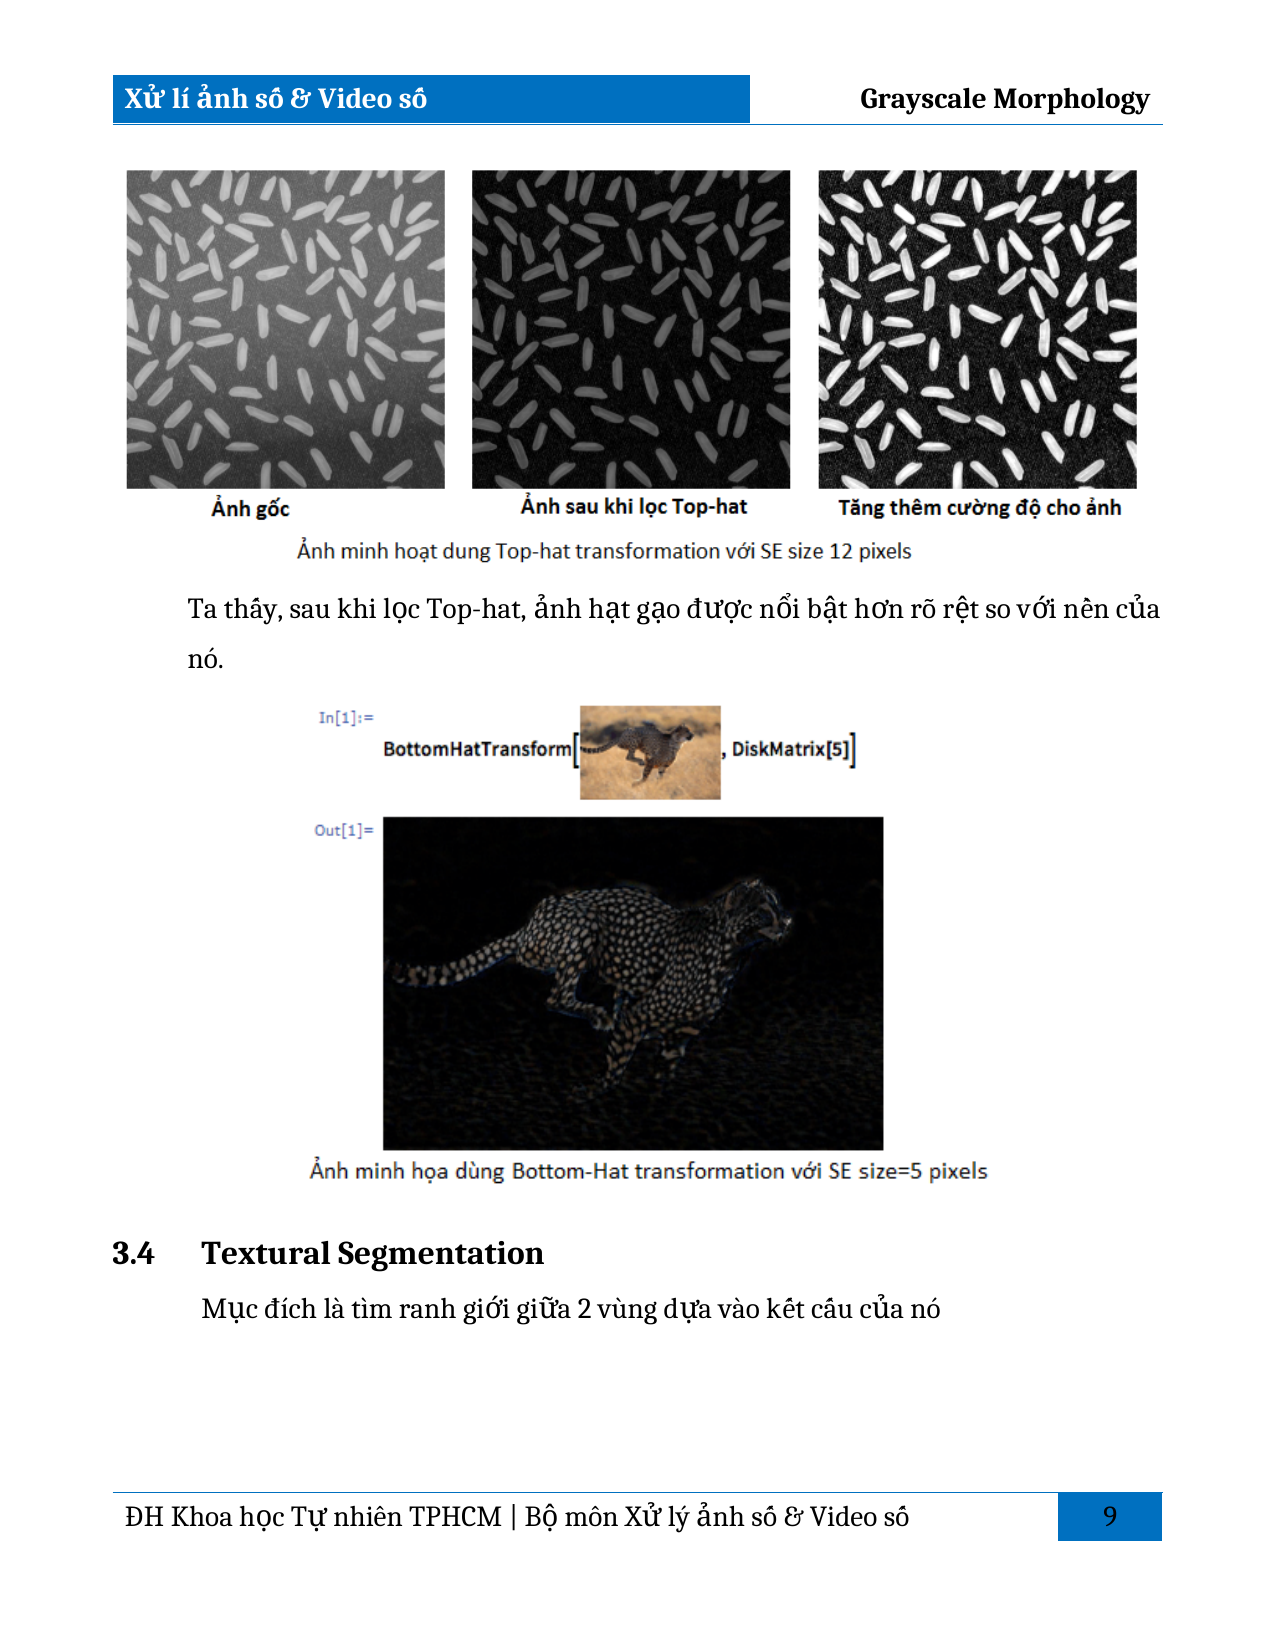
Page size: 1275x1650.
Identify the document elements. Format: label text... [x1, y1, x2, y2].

text Mục đích là tìm ranh giới giữa 2 vùng dựa vào kết cấu của nó [201, 1292, 1162, 1326]
subtitle Textural Segmentation [112, 1234, 1162, 1273]
text Ta thấy, sau khi lọc Top-hat, ảnh hạt gạo được nổi bật hơn rõ rệt so với nền của nó. [187, 592, 1162, 676]
picture [112, 158, 1163, 576]
picture [299, 692, 1051, 1218]
